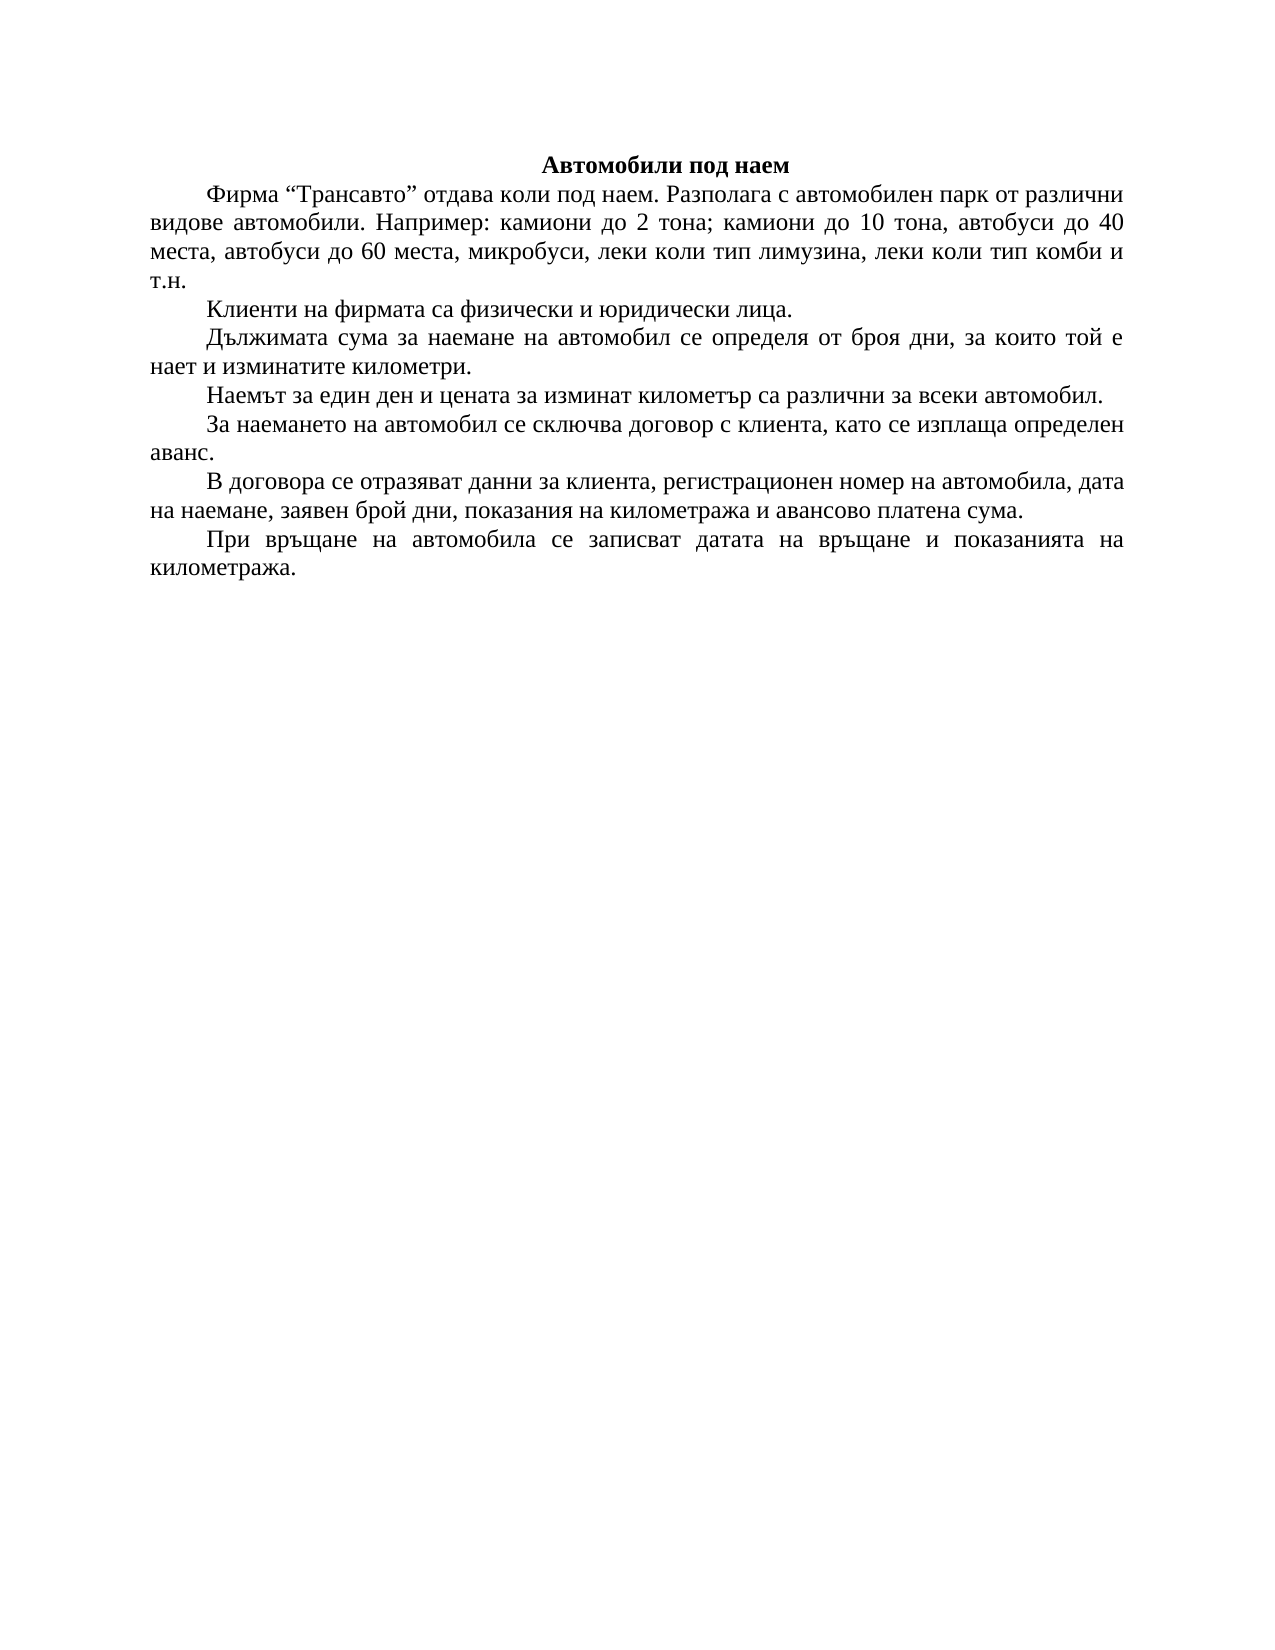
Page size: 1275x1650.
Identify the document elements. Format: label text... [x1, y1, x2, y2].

text Наемът за един ден и цената за изминат километър са различни за всеки автомобил. [150, 380, 1125, 409]
text Фирма “Трансавто” отдава коли под наем. Разполага с автомобилен парк от различни видове автомобили. Например: камиони до 2 тона; камиони до 10 тона, автобуси до 40 места, автобуси до 60 места, микробуси, леки коли тип лимузина, леки коли тип комби и т.н. [150, 179, 1125, 294]
text Автомобили под наем [150, 150, 1125, 179]
text Клиенти на фирмата са физически и юридически лица. [150, 294, 1125, 322]
text За наемането на автомобил се сключва договор с клиента, като се изплаща определен аванс. [150, 409, 1125, 466]
text В договора се отразяват данни за клиента, регистрационен номер на автомобила, дата на наемане, заявен брой дни, показания на километража и авансово платена сума. [150, 466, 1125, 524]
text При връщане на автомобила се записват датата на връщане и показанията на километража. [150, 524, 1125, 581]
text Дължимата сума за наемане на автомобил се определя от броя дни, за които той е нает и изминатите километри. [150, 322, 1125, 380]
